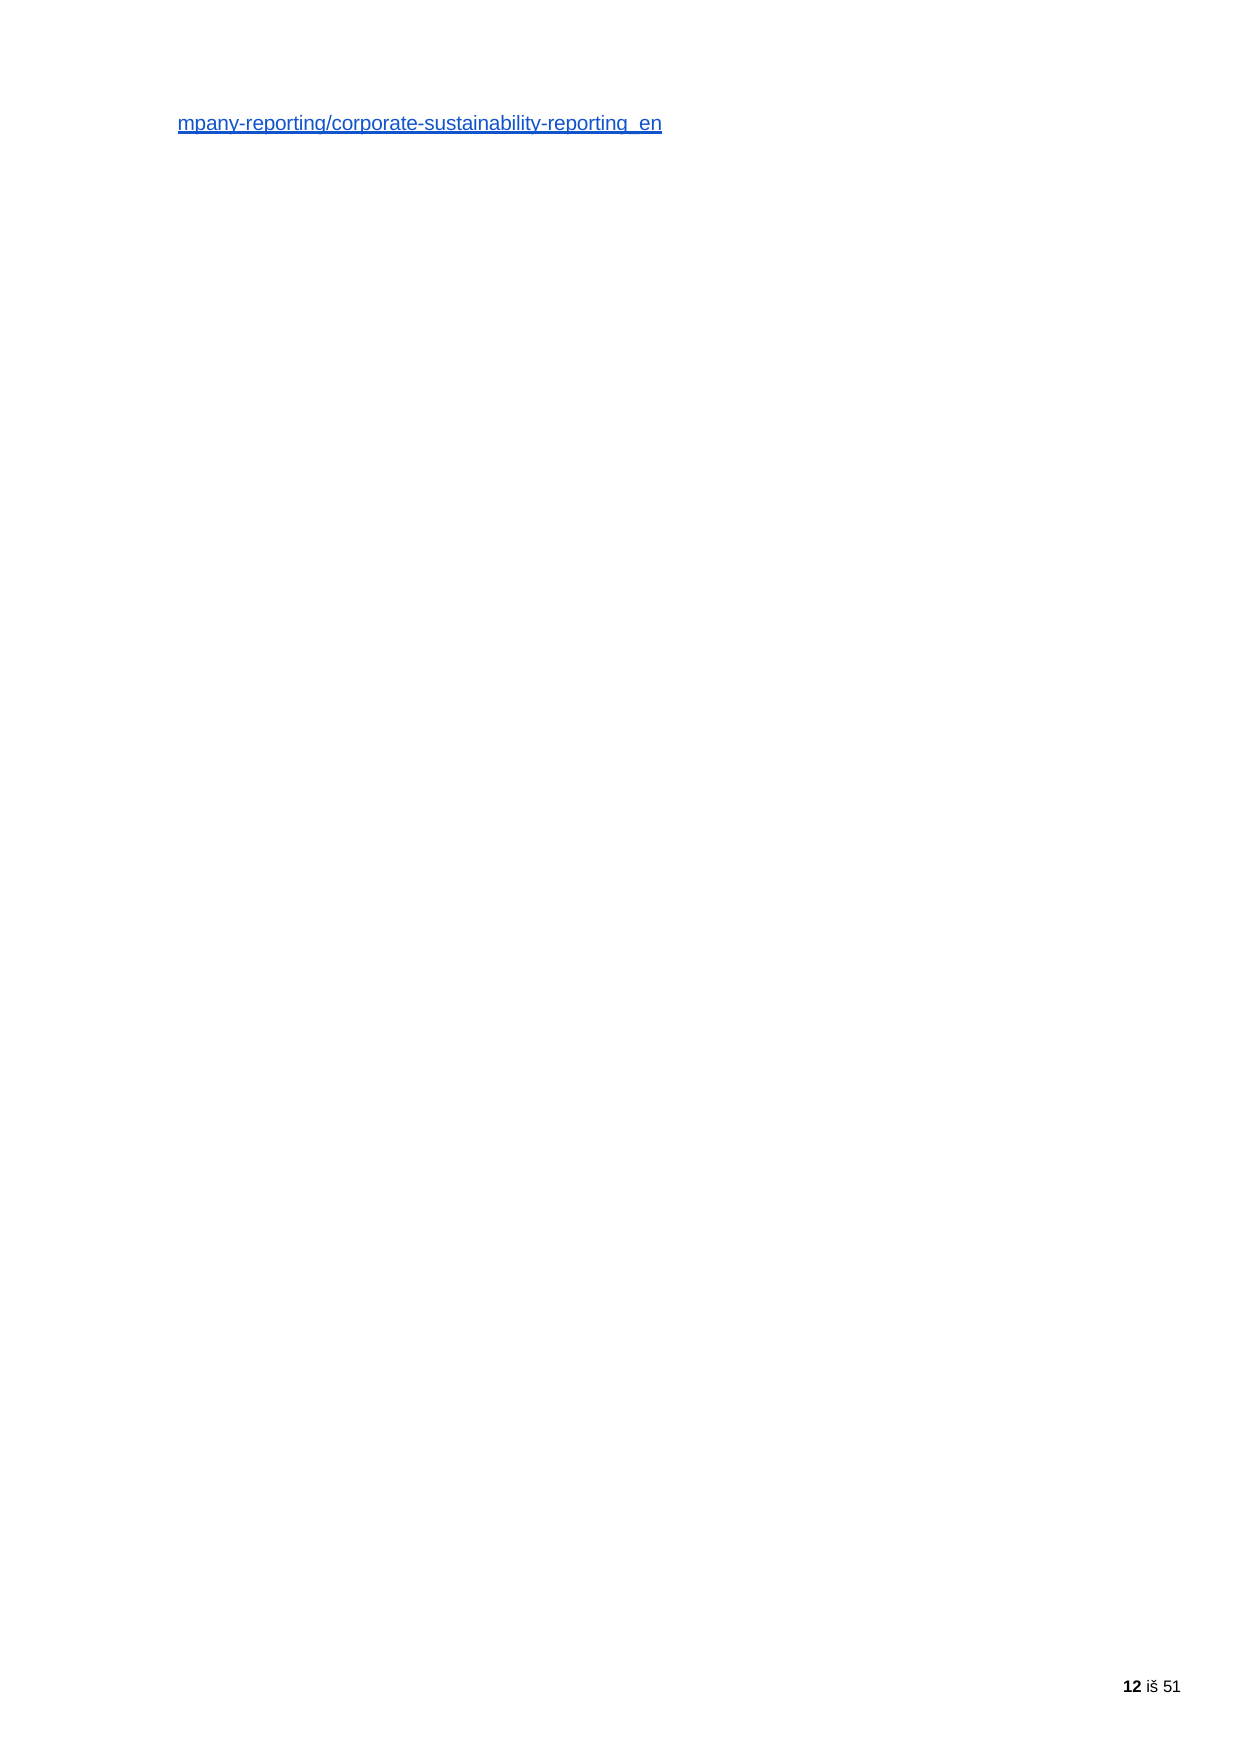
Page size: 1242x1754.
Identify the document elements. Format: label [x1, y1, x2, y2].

text [177, 110, 1174, 134]
